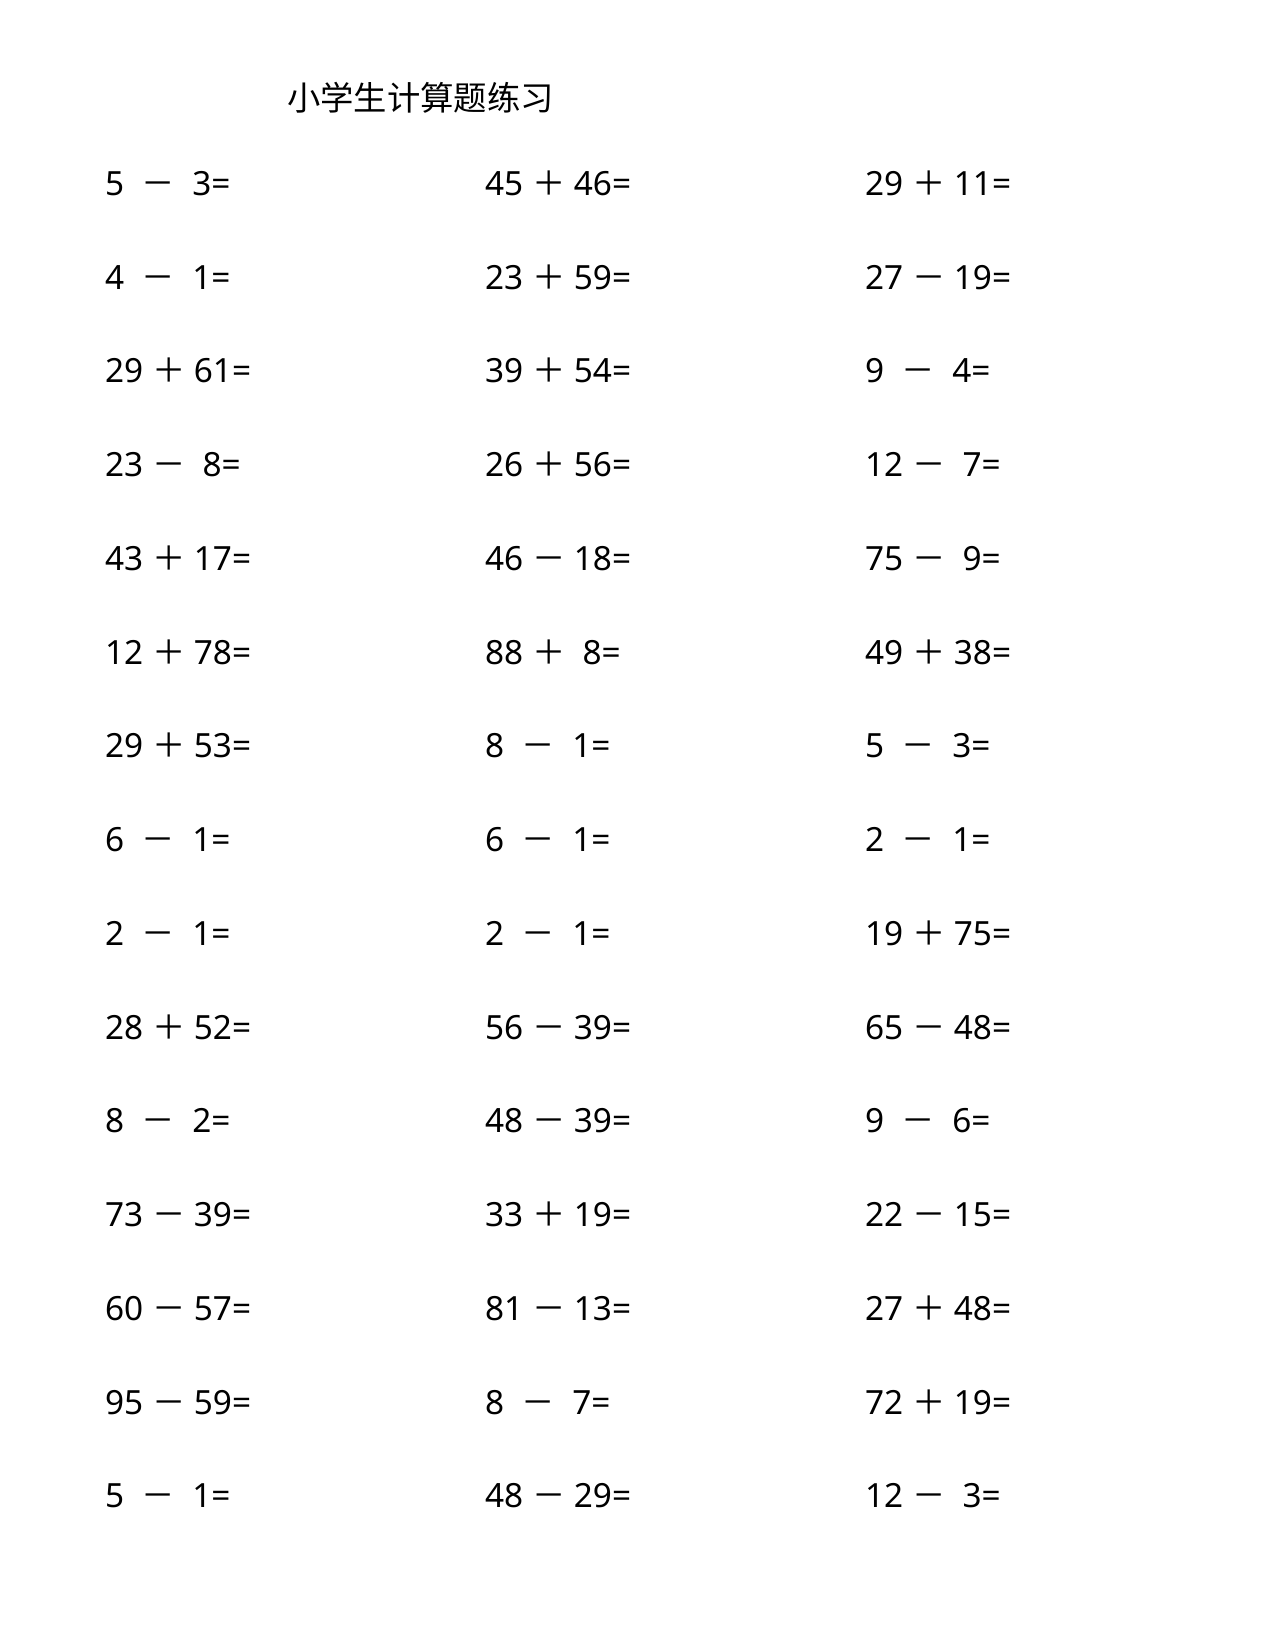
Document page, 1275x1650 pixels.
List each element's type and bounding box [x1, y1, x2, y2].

text [865, 120, 1170, 1527]
text [105, 120, 410, 1527]
text [485, 120, 790, 1527]
